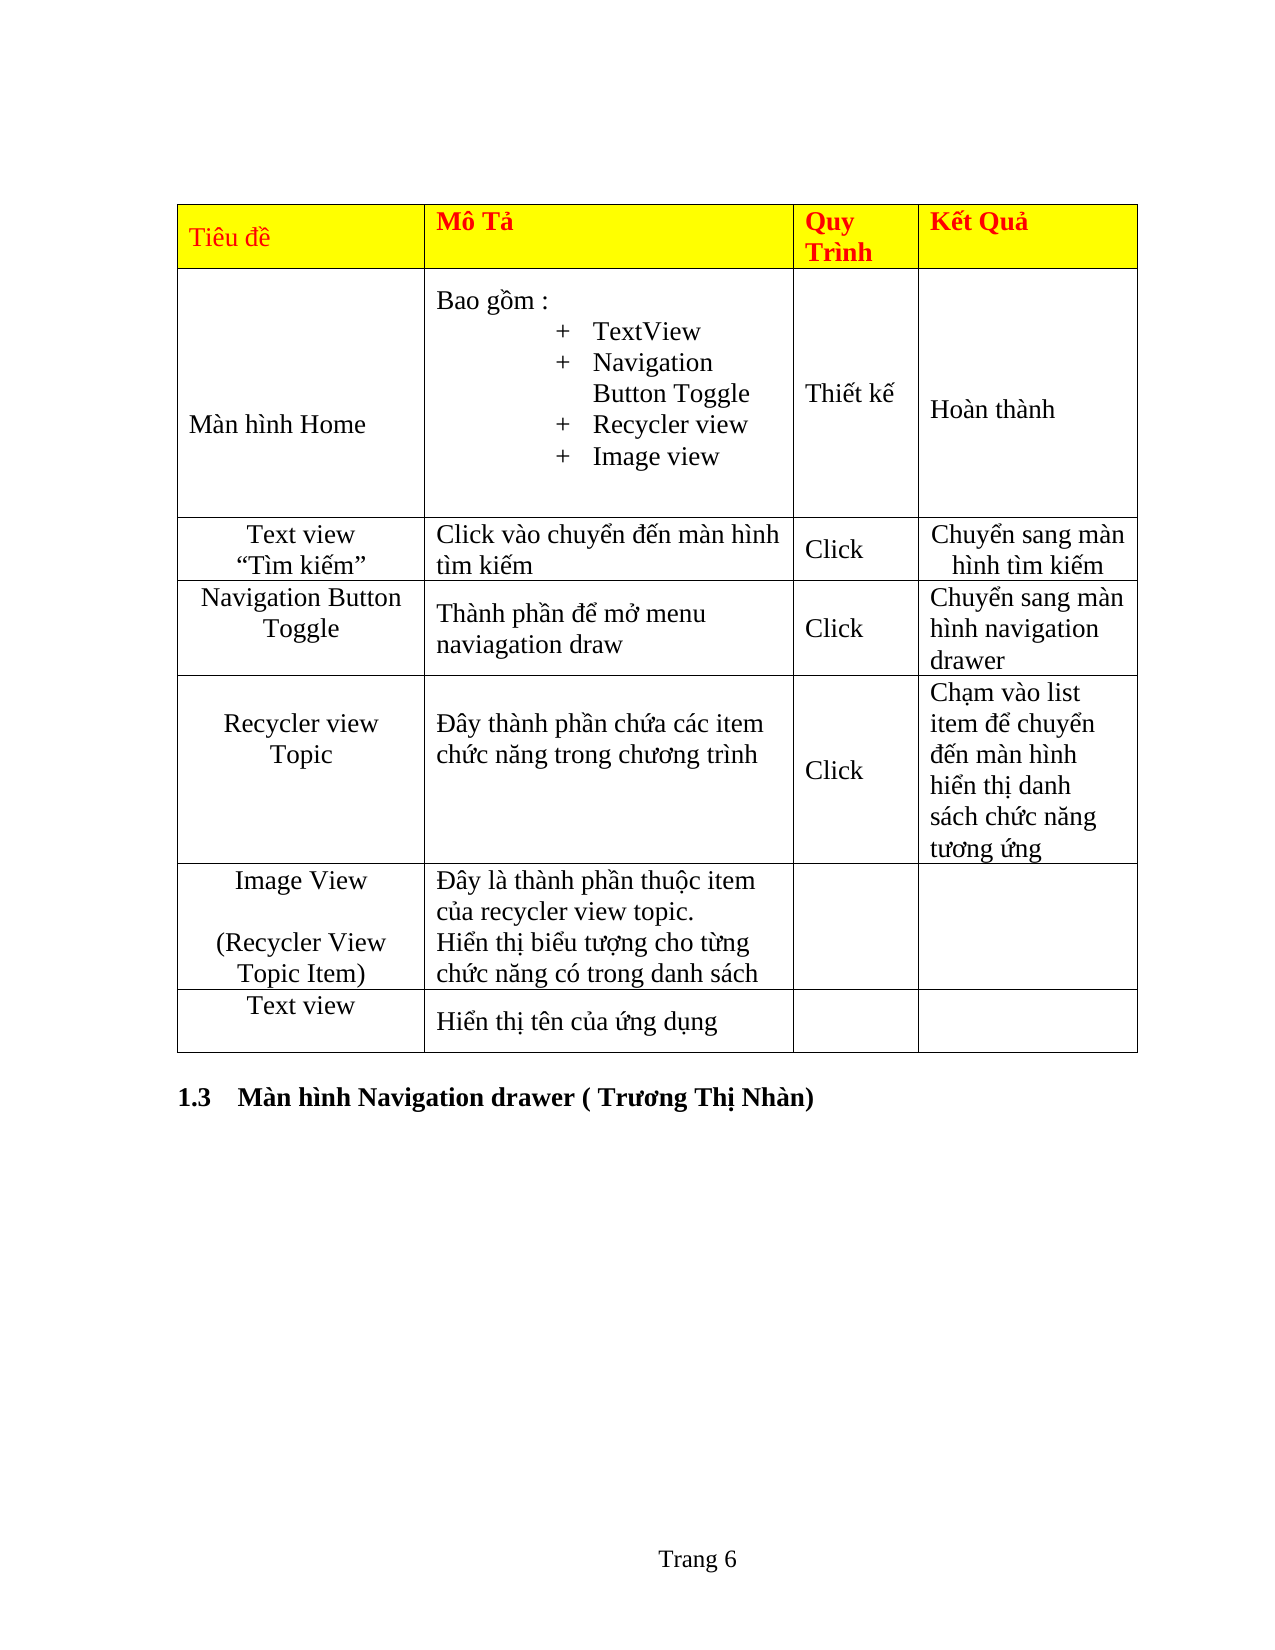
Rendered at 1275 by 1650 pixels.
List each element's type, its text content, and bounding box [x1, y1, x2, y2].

table_cell Click vào chuyển đến màn hình tìm kiếm [425, 518, 793, 580]
table_cell Chuyển sang màn hình tìm kiếm [919, 518, 1137, 580]
table_cell Chuyển sang màn hình navigation drawer [919, 581, 1137, 675]
table_cell Recycler view Topic [178, 676, 424, 863]
table_cell [794, 864, 918, 988]
table_cell Màn hình Home [178, 269, 424, 517]
table_cell Hoàn thành [919, 269, 1137, 517]
table_cell Navigation Button Toggle [178, 581, 424, 675]
table_cell [919, 990, 1137, 1052]
table_cell Thiết kế [794, 269, 918, 517]
table_cell Image View (Recycler View Topic Item) [178, 864, 424, 988]
table_cell Text view [178, 990, 424, 1052]
subtitle Màn hình Navigation drawer ( Trương Thị Nhàn) [177, 1082, 1157, 1113]
table_cell Click [794, 518, 918, 580]
table_cell Click [794, 581, 918, 675]
table_cell Text view “Tìm kiếm” [178, 518, 424, 580]
table_header Tiêu đề [178, 205, 424, 268]
table_cell Chạm vào list item để chuyển đến màn hình hiển thị danh sách chức năng tương ứng [919, 676, 1137, 863]
table_header Quy Trình [794, 205, 918, 268]
table_header Kết Quả [919, 205, 1137, 268]
table_header Mô Tả [425, 205, 793, 268]
table_cell Click [794, 676, 918, 863]
table_cell [794, 990, 918, 1052]
table_cell Hiển thị tên của ứng dụng [425, 990, 793, 1052]
table_cell [919, 864, 1137, 988]
table_cell Đây thành phần chứa các item chức năng trong chương trình [425, 676, 793, 863]
table_cell Đây là thành phần thuộc item của recycler view topic. Hiển thị biểu tượng cho từng chức năng có trong danh sách [425, 864, 793, 988]
table_cell Thành phần để mở menu naviagation draw [425, 581, 793, 675]
table_cell Bao gồm : TextView Navigation Button Toggle Recycler view Image view [425, 269, 793, 517]
